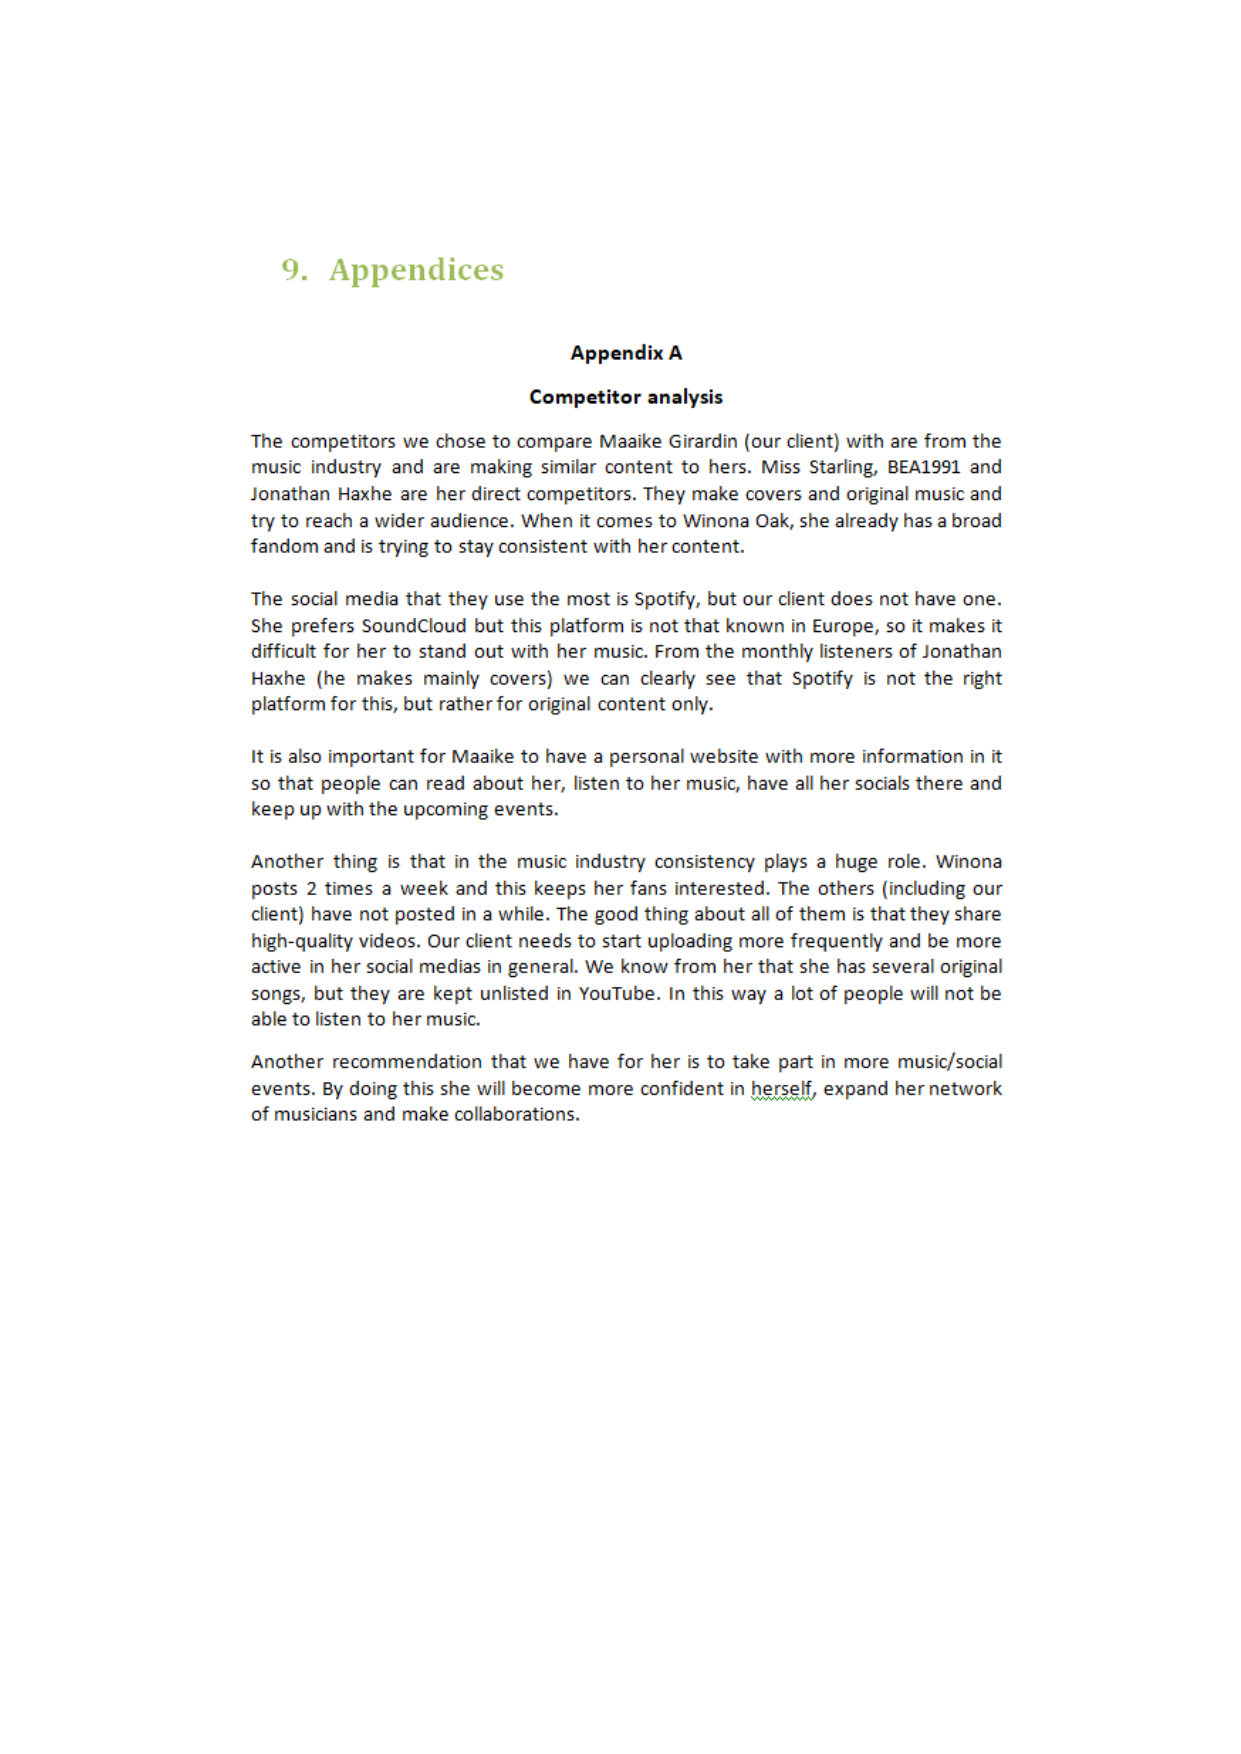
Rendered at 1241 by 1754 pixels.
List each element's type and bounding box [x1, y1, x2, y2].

picture [156, 181, 1102, 1267]
